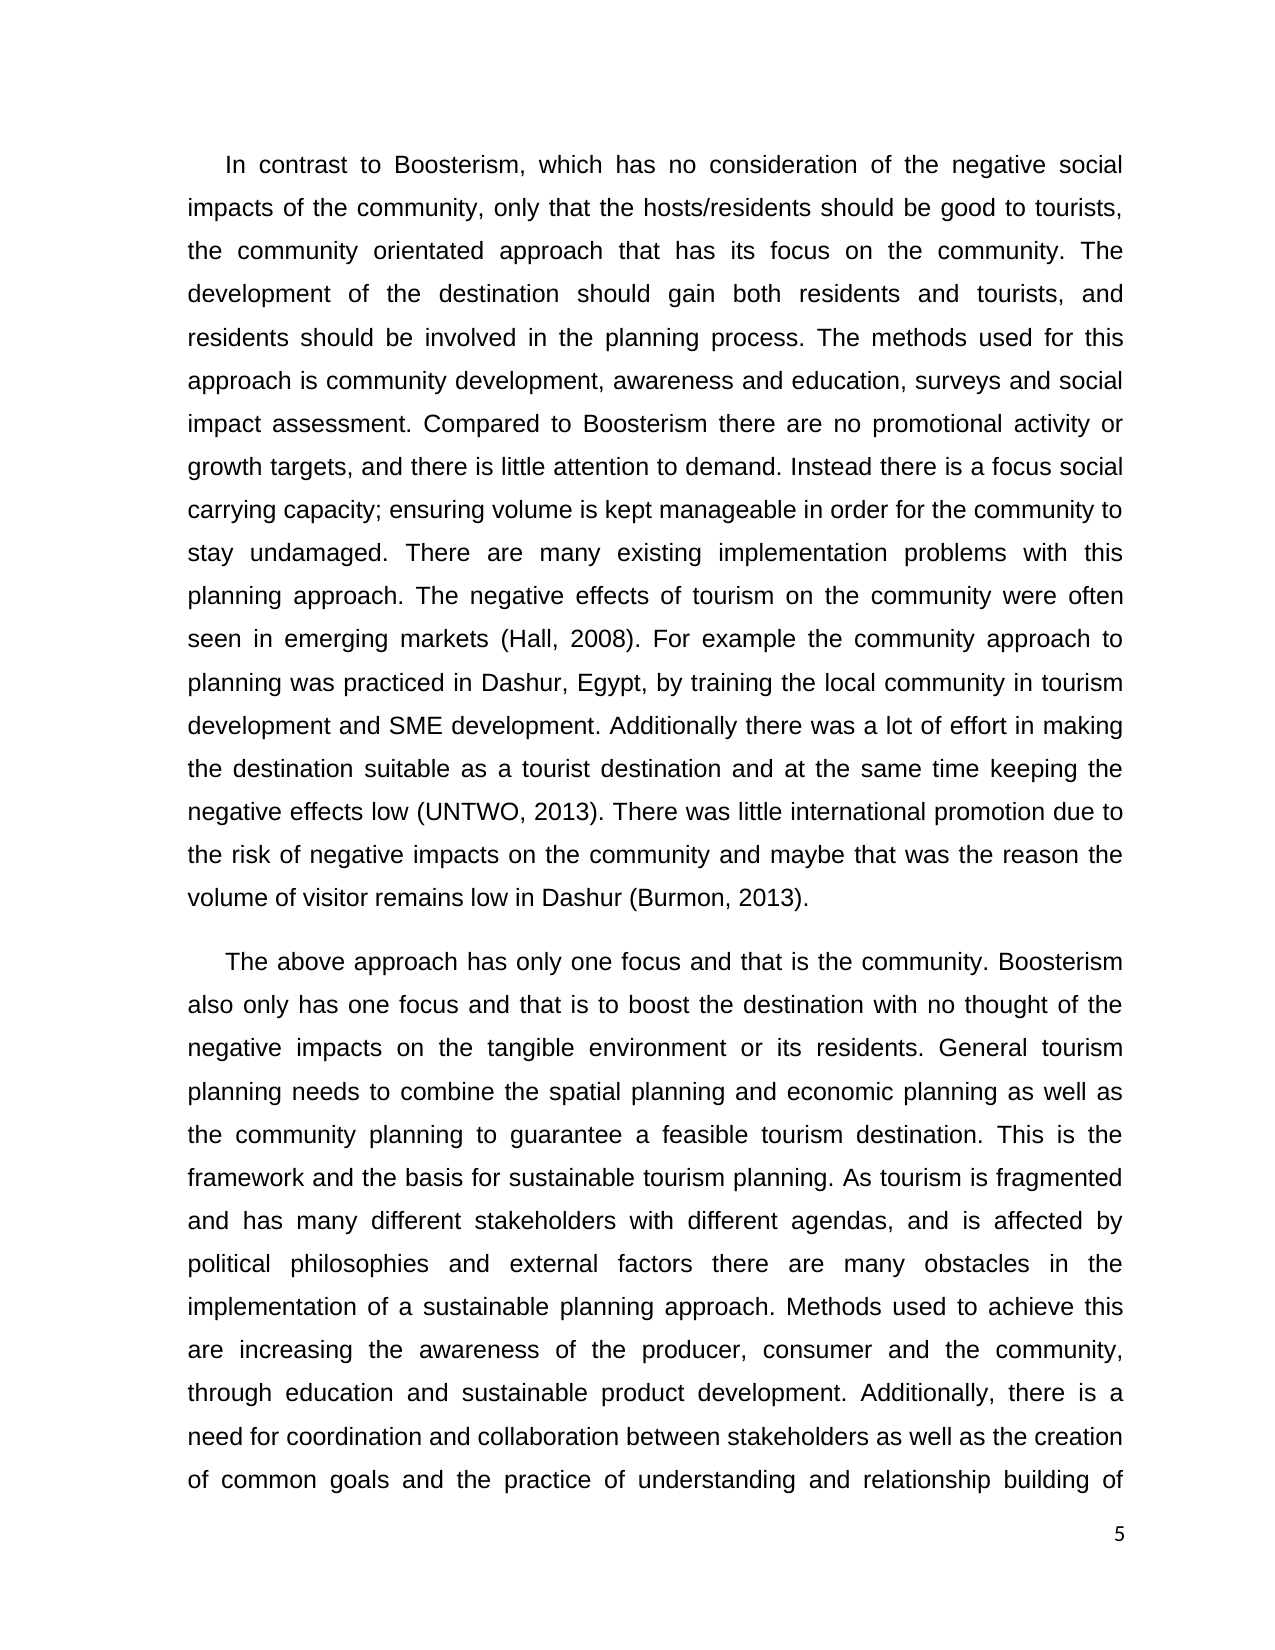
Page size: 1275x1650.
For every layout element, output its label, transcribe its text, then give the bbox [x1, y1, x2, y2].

text In contrast to Boosterism, which has no consideration of the negative social impacts of the community, only that the hosts/residents should be good to tourists, the community orientated approach that has its focus on the community. The development of the destination should gain both residents and tourists, and residents should be involved in the planning process. The methods used for this approach is community development, awareness and education, surveys and social impact assessment. Compared to Boosterism there are no promotional activity or growth targets, and there is little attention to demand. Instead there is a focus social carrying capacity; ensuring volume is kept manageable in order for the community to stay undamaged. There are many existing implementation problems with this planning approach. The negative effects of tourism on the community were often seen in emerging markets (Hall, 2008). For example the community approach to planning was practiced in Dashur, Egypt, by training the local community in tourism development and SME development. Additionally there was a lot of effort in making the destination suitable as a tourist destination and at the same time keeping the negative effects low (UNTWO, 2013). There was little international promotion due to the risk of negative impacts on the community and maybe that was the reason the volume of visitor remains low in Dashur (Burmon, 2013). [187, 150, 1125, 912]
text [187, 947, 1125, 1493]
